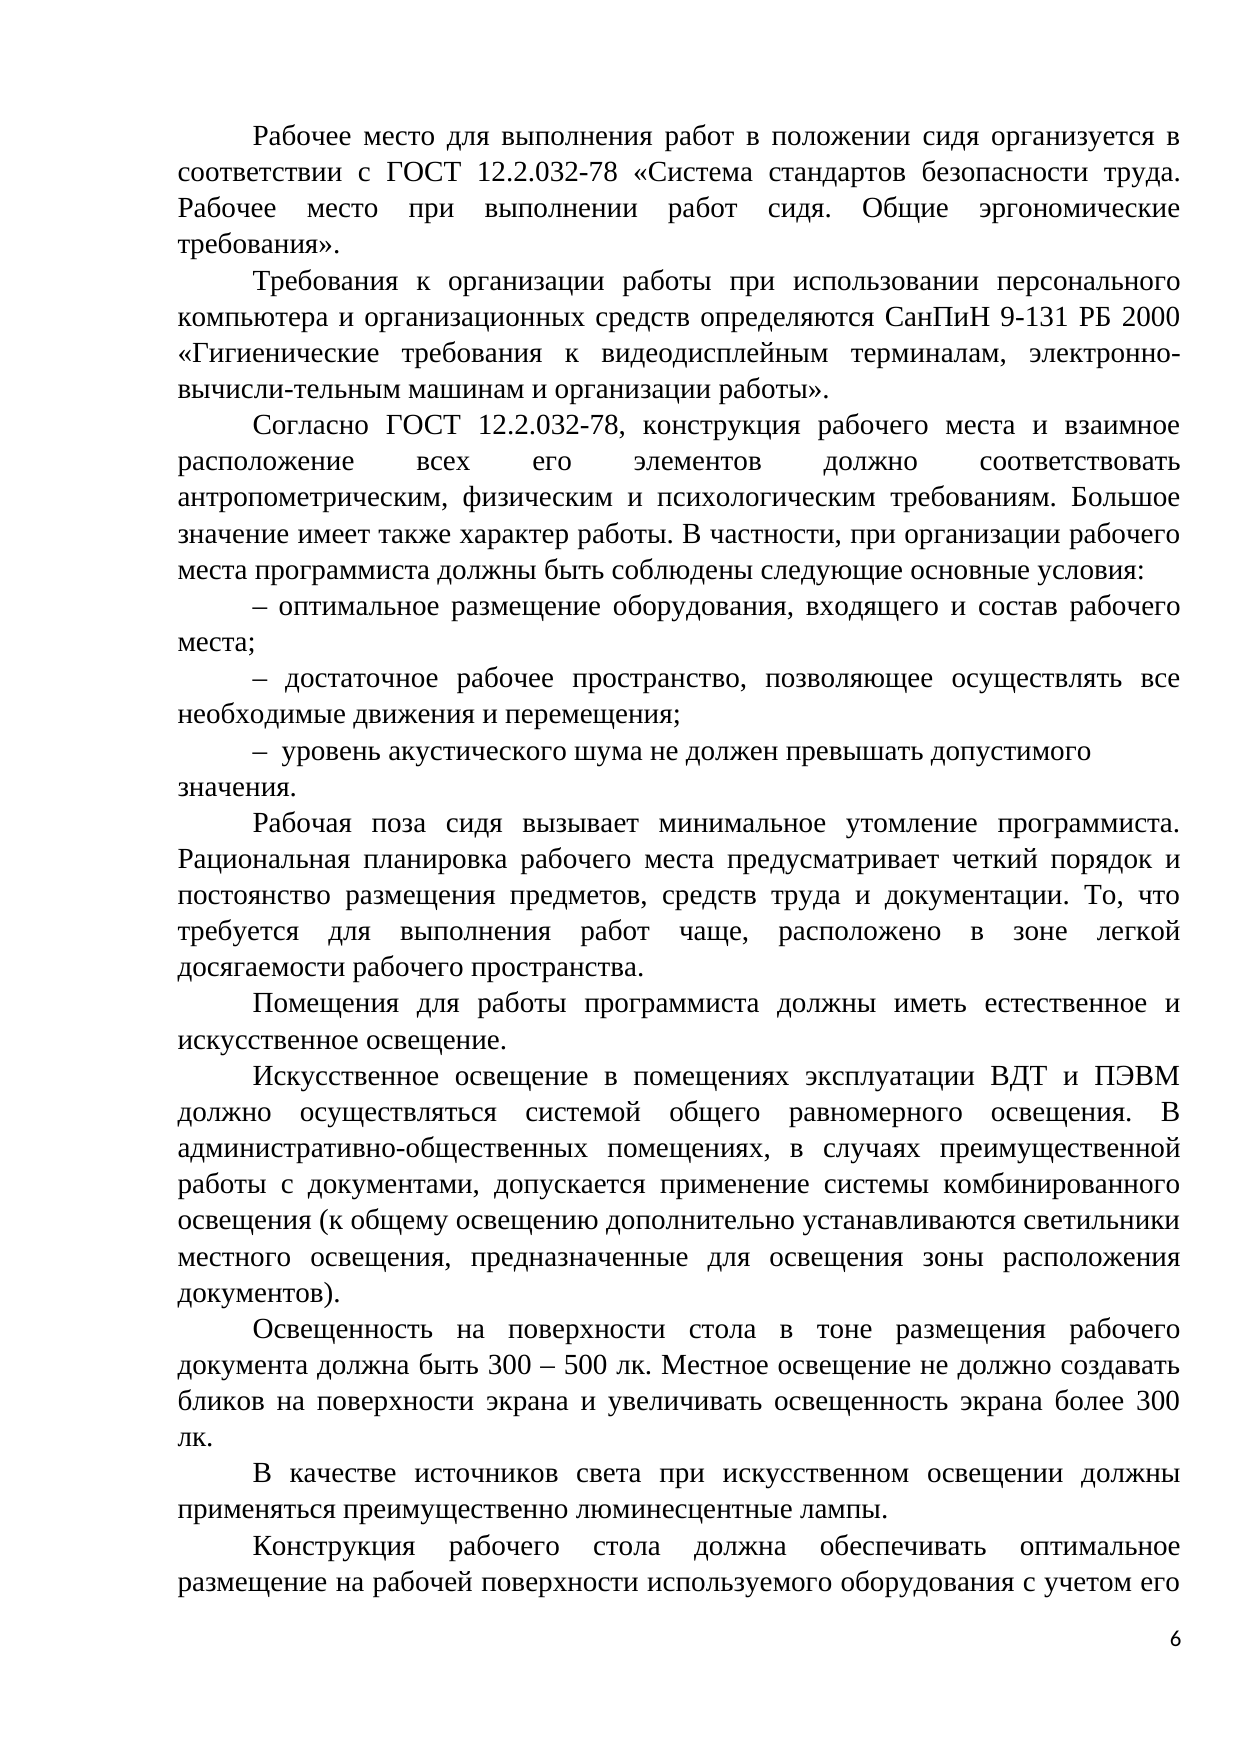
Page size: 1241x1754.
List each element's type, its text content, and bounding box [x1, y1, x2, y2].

text – уровень акустического шума не должен превышать допустимого значения. [177, 733, 1181, 802]
text – достаточное рабочее пространство, позволяющее осуществлять все необходимые движения и перемещения; [177, 660, 1181, 730]
text Искусственное освещение в помещениях эксплуатации ВДТ и ПЭВМ должно осуществляться системой общего равномерного освещения. В административно-общественных помещениях, в случаях преимущественной работы с документами, допускается применение системы комбинированного освещения (к общему освещению дополнительно устанавливаются светильники местного освещения, предназначенные для освещения зоны расположения документов). [177, 1058, 1181, 1308]
text В качестве источников света при искусственном освещении должны применяться преимущественно люминесцентные лампы. [177, 1456, 1181, 1525]
text – оптимальное размещение оборудования, входящего и состав рабочего места; [177, 588, 1181, 658]
text Согласно ГОСТ 12.2.032-78, конструкция рабочего места и взаимное расположение всех его элементов должно соответствовать антропометрическим, физическим и психологическим требованиям. Большое значение имеет также характер работы. В частности, при организации рабочего места программиста должны быть соблюдены следующие основные условия: [177, 407, 1181, 585]
text Рабочая поза сидя вызывает минимальное утомление программиста. Рациональная планировка рабочего места предусматривает четкий порядок и постоянство размещения предметов, средств труда и документации. То, что требуется для выполнения работ чаще, расположено в зоне легкой досягаемости рабочего пространства. [177, 805, 1181, 983]
text Освещенность на поверхности стола в тоне размещения рабочего документа должна быть 300 – 500 лк. Местное освещение не должно создавать бликов на поверхности экрана и увеличивать освещенность экрана более 300 лк. [177, 1311, 1181, 1453]
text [177, 1528, 1181, 1597]
text Помещения для работы программиста должны иметь естественное и искусственное освещение. [177, 986, 1181, 1055]
text Рабочее место для выполнения работ в положении сидя организуется в соответствии с ГОСТ 12.2.032-78 «Система стандартов безопасности труда. Рабочее место при выполнении работ сидя. Общие эргономические требования». [177, 118, 1181, 260]
text Требования к организации работы при использовании персонального компьютера и организационных средств определяются СанПиН 9-131 РБ 2000 «Гигиенические требования к видеодисплейным терминалам, электронно-вычисли-тельным машинам и организации работы». [177, 263, 1181, 405]
